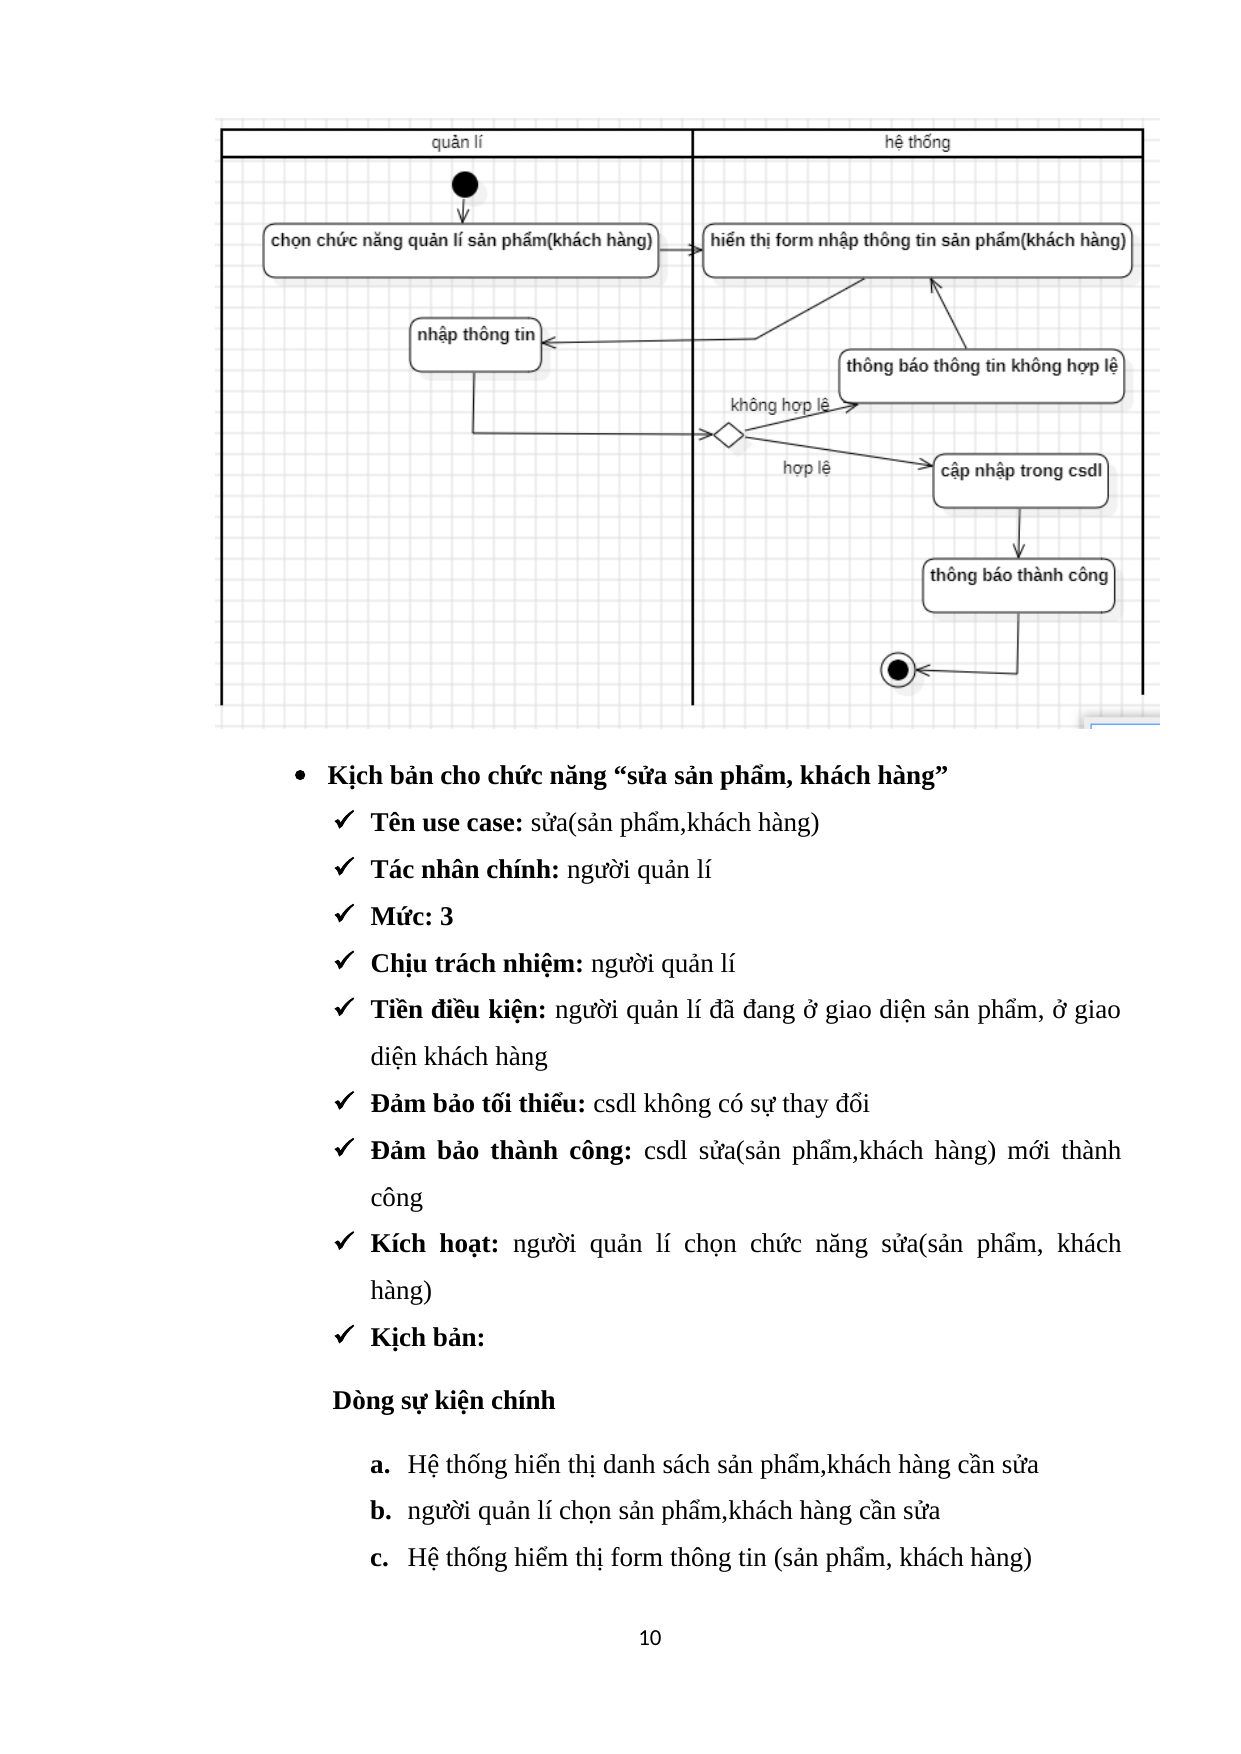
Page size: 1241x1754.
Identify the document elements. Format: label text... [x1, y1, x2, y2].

text Dòng sự kiện chính [332, 1384, 1122, 1416]
list người quản lí chọn sản phẩm,khách hàng cần sửa [370, 1494, 1122, 1526]
list Đảm bảo thành công: csdl sửa(sản phẩm,khách hàng) mới thành công [333, 1134, 1122, 1212]
picture [214, 118, 1160, 729]
list Tác nhân chính: người quản lí [333, 853, 1122, 884]
list Mức: 3 [333, 900, 1122, 931]
list Tên use case: sửa(sản phẩm,khách hàng) [333, 806, 1122, 837]
list Kịch bản cho chức năng “sửa sản phẩm, khách hàng” [295, 759, 1122, 791]
list Kịch bản: [333, 1321, 1122, 1352]
list Hệ thống hiển thị danh sách sản phẩm,khách hàng cần sửa [370, 1448, 1122, 1479]
list Đảm bảo tối thiểu: csdl không có sự thay đổi [333, 1087, 1122, 1118]
list Hệ thống hiểm thị form thông tin (sản phẩm, khách hàng) [370, 1541, 1122, 1572]
list Kích hoạt: người quản lí chọn chức năng sửa(sản phẩm, khách hàng) [333, 1227, 1122, 1305]
list Tiền điều kiện: người quản lí đã đang ở giao diện sản phẩm, ở giao diện khách hàng [333, 994, 1122, 1072]
list Chịu trách nhiệm: người quản lí [333, 947, 1122, 978]
